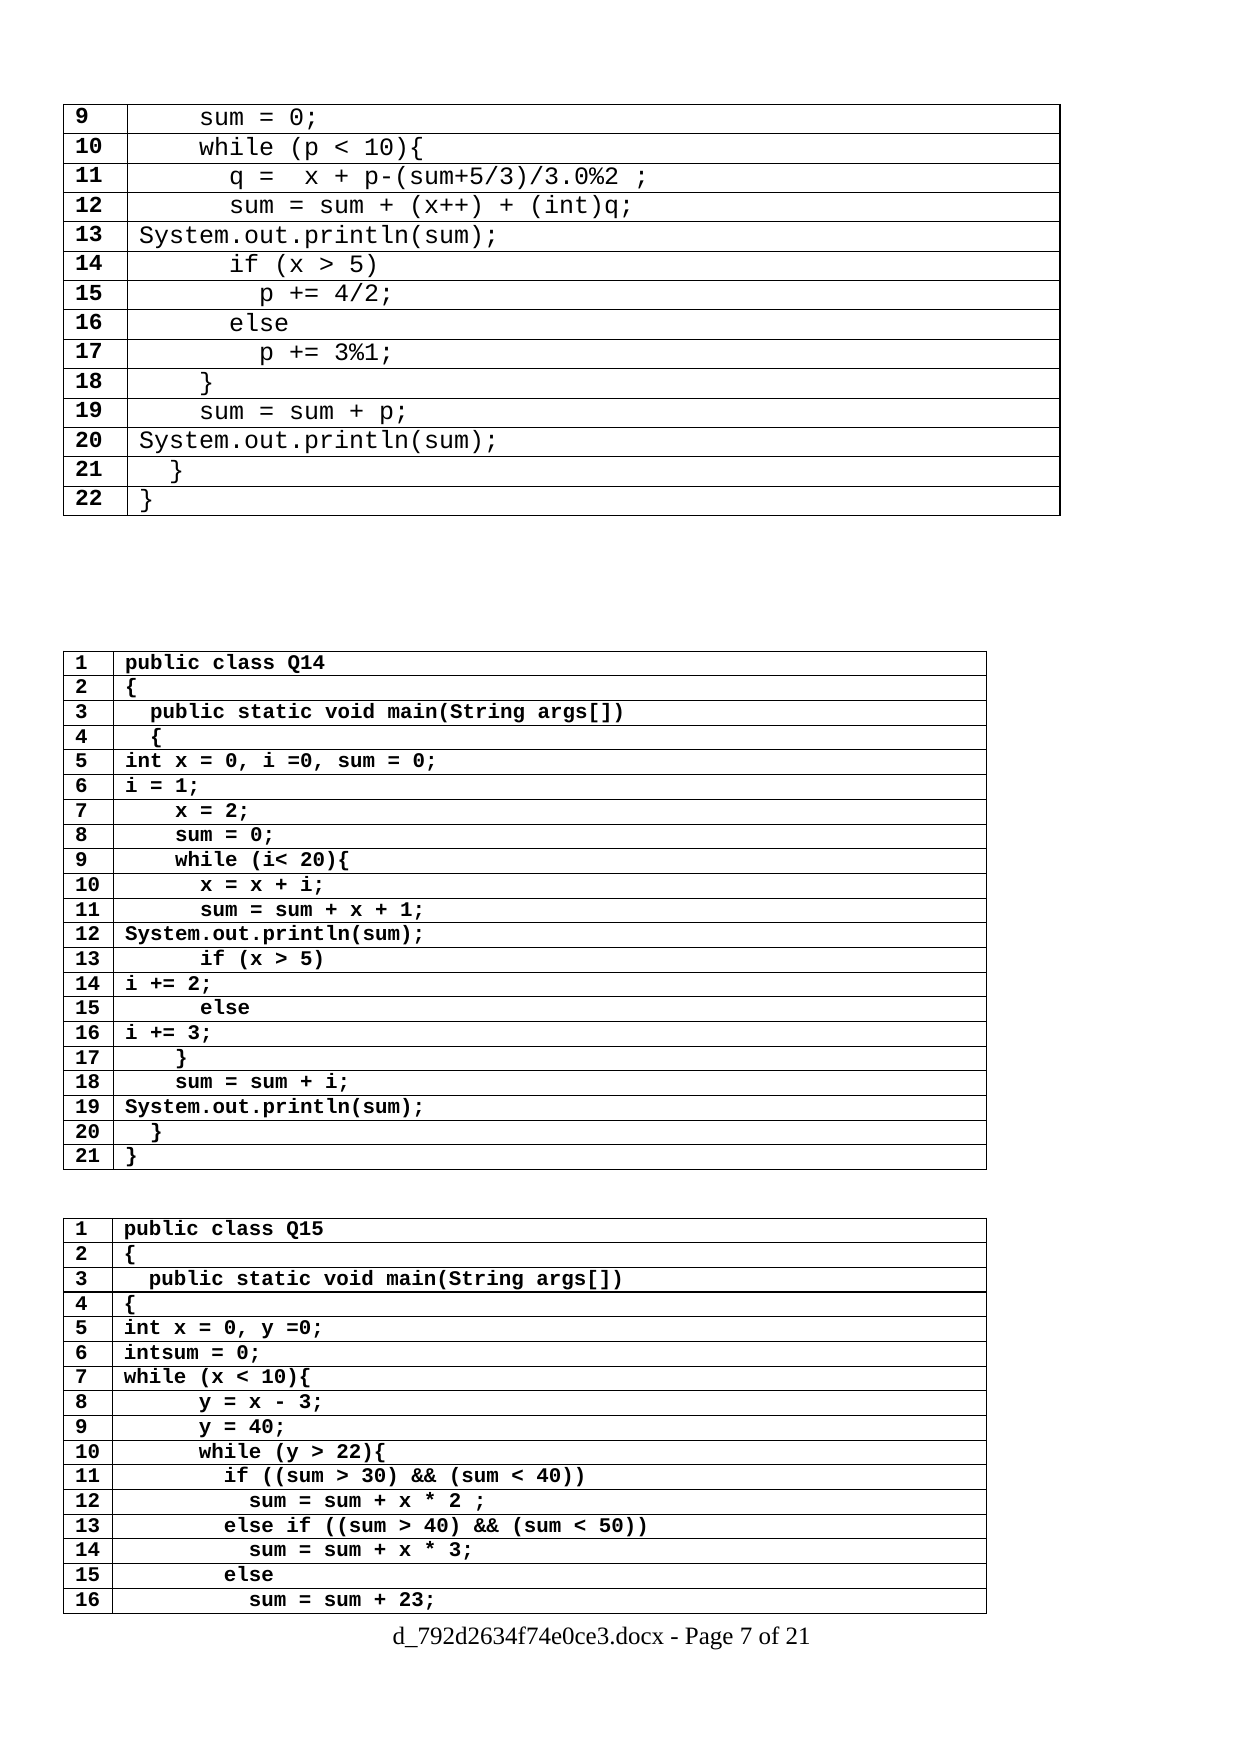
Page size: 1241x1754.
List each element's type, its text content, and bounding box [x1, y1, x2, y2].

table_cell 8 [64, 1391, 112, 1415]
table_cell i += 3; [114, 1022, 986, 1046]
table_cell while (i< 20){ [114, 849, 986, 873]
table_cell 7 [64, 1367, 112, 1390]
table_cell 15 [64, 1564, 112, 1588]
table_cell else [113, 1564, 986, 1588]
table_cell sum = 0; [114, 825, 986, 848]
table_cell sum = sum + x * 2 ; [113, 1490, 986, 1514]
table_cell 15 [64, 281, 127, 309]
table_cell 12 [64, 923, 113, 947]
table_cell } [114, 1121, 986, 1144]
table_cell 20 [64, 1121, 113, 1144]
table_cell sum = sum + i; [114, 1071, 986, 1095]
table_cell y = x - 3; [113, 1391, 986, 1415]
table_cell 2 [64, 1243, 112, 1267]
table_cell 13 [64, 948, 113, 972]
table_cell 16 [64, 1022, 113, 1046]
table_cell 14 [64, 252, 127, 280]
table_cell x = x + i; [114, 874, 986, 897]
table_cell if ((sum > 30) && (sum < 40)) [113, 1465, 986, 1489]
table_cell 5 [64, 750, 113, 774]
table_cell 4 [64, 726, 113, 749]
table_cell 20 [64, 428, 127, 456]
table_cell 9 [64, 1416, 112, 1439]
table_cell sum = sum + x * 3; [113, 1539, 986, 1563]
table_cell 17 [64, 1047, 113, 1070]
table_cell 11 [64, 164, 127, 192]
table_cell 3 [64, 1268, 112, 1291]
table_cell } [128, 457, 1059, 486]
table_cell if (x > 5) [128, 252, 1059, 280]
table_cell 16 [64, 1589, 112, 1612]
table_cell 9 [64, 105, 127, 133]
table_cell } [114, 1047, 986, 1070]
table_cell 10 [64, 1441, 112, 1464]
table_cell sum = sum + 23; [113, 1589, 986, 1612]
table_cell 21 [64, 1145, 113, 1169]
table_cell 11 [64, 1465, 112, 1489]
table_cell 6 [64, 775, 113, 799]
table_cell { [114, 726, 986, 749]
table_cell 10 [64, 874, 113, 897]
table_cell 14 [64, 1539, 112, 1563]
table_header 1 [64, 1219, 112, 1242]
table_cell else [114, 997, 986, 1021]
table_cell 7 [64, 800, 113, 823]
table_cell 9 [64, 849, 113, 873]
table_cell else [128, 310, 1059, 339]
table_cell 10 [64, 134, 127, 162]
table_cell { [113, 1293, 986, 1316]
table_cell i = 1; [114, 775, 986, 799]
table_cell sum = sum + (x++) + (int)q; [128, 193, 1059, 221]
table_cell 6 [64, 1342, 112, 1366]
table_cell 21 [64, 457, 127, 486]
table_cell 4 [64, 1293, 112, 1316]
table_cell 17 [64, 340, 127, 368]
table_cell 14 [64, 973, 113, 996]
table_header public class Q14 [114, 652, 986, 675]
table_cell while (p < 10){ [128, 134, 1059, 162]
table_cell p += 4/2; [128, 281, 1059, 309]
table_cell int x = 0, i =0, sum = 0; [114, 750, 986, 774]
table_cell 13 [64, 222, 127, 251]
table_cell 12 [64, 1490, 112, 1514]
table_cell sum = sum + p; [128, 399, 1059, 427]
table_cell 5 [64, 1317, 112, 1341]
table_cell while (y > 22){ [113, 1441, 986, 1464]
table_cell x = 2; [114, 800, 986, 823]
table_cell q = x + p-(sum+5/3)/3.0%2 ; [128, 164, 1059, 192]
table_cell 19 [64, 1096, 113, 1120]
table_cell sum = 0; [128, 105, 1059, 133]
table_cell System.out.println(sum); [114, 923, 986, 947]
table_cell 12 [64, 193, 127, 221]
table_cell intsum = 0; [113, 1342, 986, 1366]
table_cell i += 2; [114, 973, 986, 996]
table_cell 3 [64, 701, 113, 725]
table_cell System.out.println(sum); [128, 428, 1059, 456]
table_cell 22 [64, 487, 127, 515]
table_cell { [114, 676, 986, 700]
table_cell y = 40; [113, 1416, 986, 1439]
table_cell public static void main(String args[]) [113, 1268, 986, 1291]
table_cell 18 [64, 1071, 113, 1095]
table_cell System.out.println(sum); [114, 1096, 986, 1120]
table_header public class Q15 [113, 1219, 986, 1242]
table_cell p += 3%1; [128, 340, 1059, 368]
table_cell System.out.println(sum); [128, 222, 1059, 251]
table_cell { [113, 1243, 986, 1267]
table_cell 15 [64, 997, 113, 1021]
table_cell else if ((sum > 40) && (sum < 50)) [113, 1515, 986, 1538]
table_cell while (x < 10){ [113, 1367, 986, 1390]
table_cell 18 [64, 369, 127, 397]
table_cell sum = sum + x + 1; [114, 899, 986, 922]
table_cell public static void main(String args[]) [114, 701, 986, 725]
table_cell 16 [64, 310, 127, 339]
table_cell 2 [64, 676, 113, 700]
table_header 1 [64, 652, 113, 675]
table_cell } [128, 369, 1059, 397]
table_cell if (x > 5) [114, 948, 986, 972]
table_cell 8 [64, 825, 113, 848]
table_cell int x = 0, y =0; [113, 1317, 986, 1341]
table_cell 19 [64, 399, 127, 427]
table_cell } [114, 1145, 986, 1169]
table_cell 11 [64, 899, 113, 922]
table_cell } [128, 487, 1059, 515]
table_cell 13 [64, 1515, 112, 1538]
